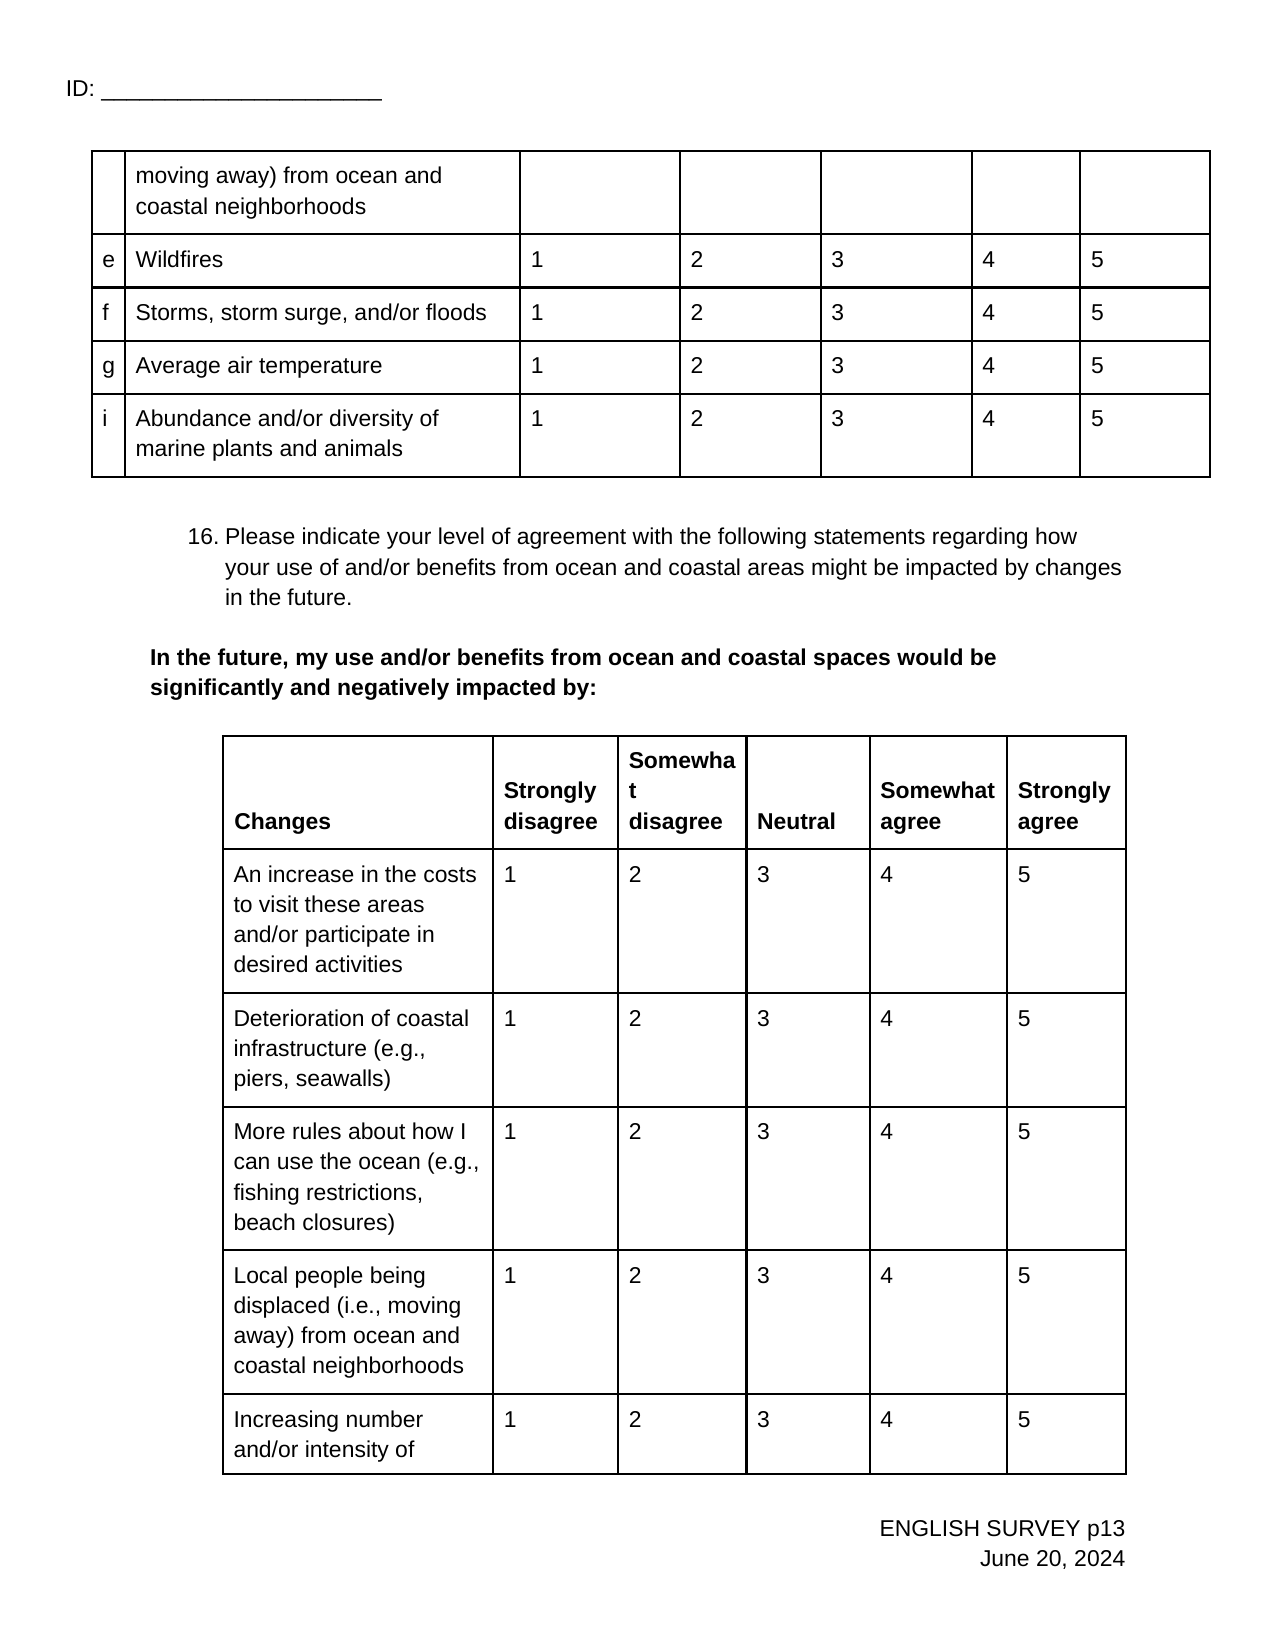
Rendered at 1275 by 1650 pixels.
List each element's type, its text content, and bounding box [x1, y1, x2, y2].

table_cell 1 [494, 1395, 617, 1472]
table_cell 4 [871, 994, 1006, 1106]
table_header Somewhat disagree [619, 737, 745, 848]
table_cell 5 [1008, 850, 1125, 992]
table_cell 4 [871, 1251, 1006, 1393]
table_cell 4 [973, 152, 1079, 233]
table_cell 3 [748, 1108, 869, 1249]
table_cell 4 [973, 235, 1079, 286]
table_cell 5 [1008, 1395, 1125, 1472]
table_cell 2 [681, 342, 820, 393]
table_cell 2 [681, 289, 820, 339]
table_cell 5 [1081, 342, 1209, 393]
table_cell 3 [748, 994, 869, 1106]
table_cell 4 [871, 1395, 1006, 1472]
table_cell Storms, storm surge, and/or floods [126, 289, 519, 339]
table_cell 2 [619, 1108, 745, 1249]
text In the future, my use and/or benefits from ocean and coastal spaces would be significantly and negatively impacted by: [150, 644, 1125, 701]
table_cell 2 [619, 994, 745, 1106]
table_header Changes [224, 737, 492, 848]
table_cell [224, 1395, 492, 1472]
table_header Strongly agree [1008, 737, 1125, 848]
table_cell More rules about how I can use the ocean (e.g., fishing restrictions, beach closures) [224, 1108, 492, 1249]
table_cell d [93, 152, 124, 233]
table_header Neutral [748, 737, 869, 848]
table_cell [126, 152, 519, 233]
table_cell 3 [822, 235, 971, 286]
table_cell 1 [521, 289, 679, 339]
table_cell g [93, 342, 124, 393]
table_cell An increase in the costs to visit these areas and/or participate in desired activities [224, 850, 492, 992]
table_cell 4 [973, 342, 1079, 393]
table_cell 1 [521, 235, 679, 286]
table_cell 2 [681, 152, 820, 233]
table_cell 4 [871, 850, 1006, 992]
table_cell 2 [681, 395, 820, 476]
table_cell 3 [822, 152, 971, 233]
table_cell 4 [871, 1108, 1006, 1249]
table_cell 1 [521, 342, 679, 393]
table_cell f [93, 289, 124, 339]
table_cell 3 [748, 1251, 869, 1393]
table_cell 5 [1081, 235, 1209, 286]
table_cell 4 [973, 289, 1079, 339]
table_cell 2 [619, 1251, 745, 1393]
table_cell 2 [619, 1395, 745, 1472]
table_cell 4 [973, 395, 1079, 476]
table_cell e [93, 235, 124, 286]
table_cell 3 [748, 850, 869, 992]
table_cell 5 [1008, 1251, 1125, 1393]
table_cell 2 [619, 850, 745, 992]
table_cell 5 [1081, 152, 1209, 233]
table_cell 2 [681, 235, 820, 286]
table_cell 1 [521, 395, 679, 476]
table_cell 5 [1081, 395, 1209, 476]
table_cell Average air temperature [126, 342, 519, 393]
table_cell 3 [748, 1395, 869, 1472]
table_cell Deterioration of coastal infrastructure (e.g., piers, seawalls) [224, 994, 492, 1106]
table_cell Abundance and/or diversity of marine plants and animals [126, 395, 519, 476]
table_cell Local people being displaced (i.e., moving away) from ocean and coastal neighborhoods [224, 1251, 492, 1393]
table_header Strongly disagree [494, 737, 617, 848]
table_cell 1 [494, 1251, 617, 1393]
table_cell 5 [1008, 1108, 1125, 1249]
table_cell 3 [822, 395, 971, 476]
table_cell i [93, 395, 124, 476]
table_cell 5 [1081, 289, 1209, 339]
table_cell 5 [1008, 994, 1125, 1106]
table_cell 3 [822, 289, 971, 339]
table_cell 1 [494, 850, 617, 992]
table_cell 3 [822, 342, 971, 393]
table_header Somewhat agree [871, 737, 1006, 848]
list Please indicate your level of agreement with the following statements regarding how your use of and/or benefits from ocean and coastal areas might be impacted by changes in the future. [187, 523, 1125, 610]
table_cell 1 [494, 1108, 617, 1249]
table_cell Wildfires [126, 235, 519, 286]
table_cell 1 [494, 994, 617, 1106]
table_cell 1 [521, 152, 679, 233]
